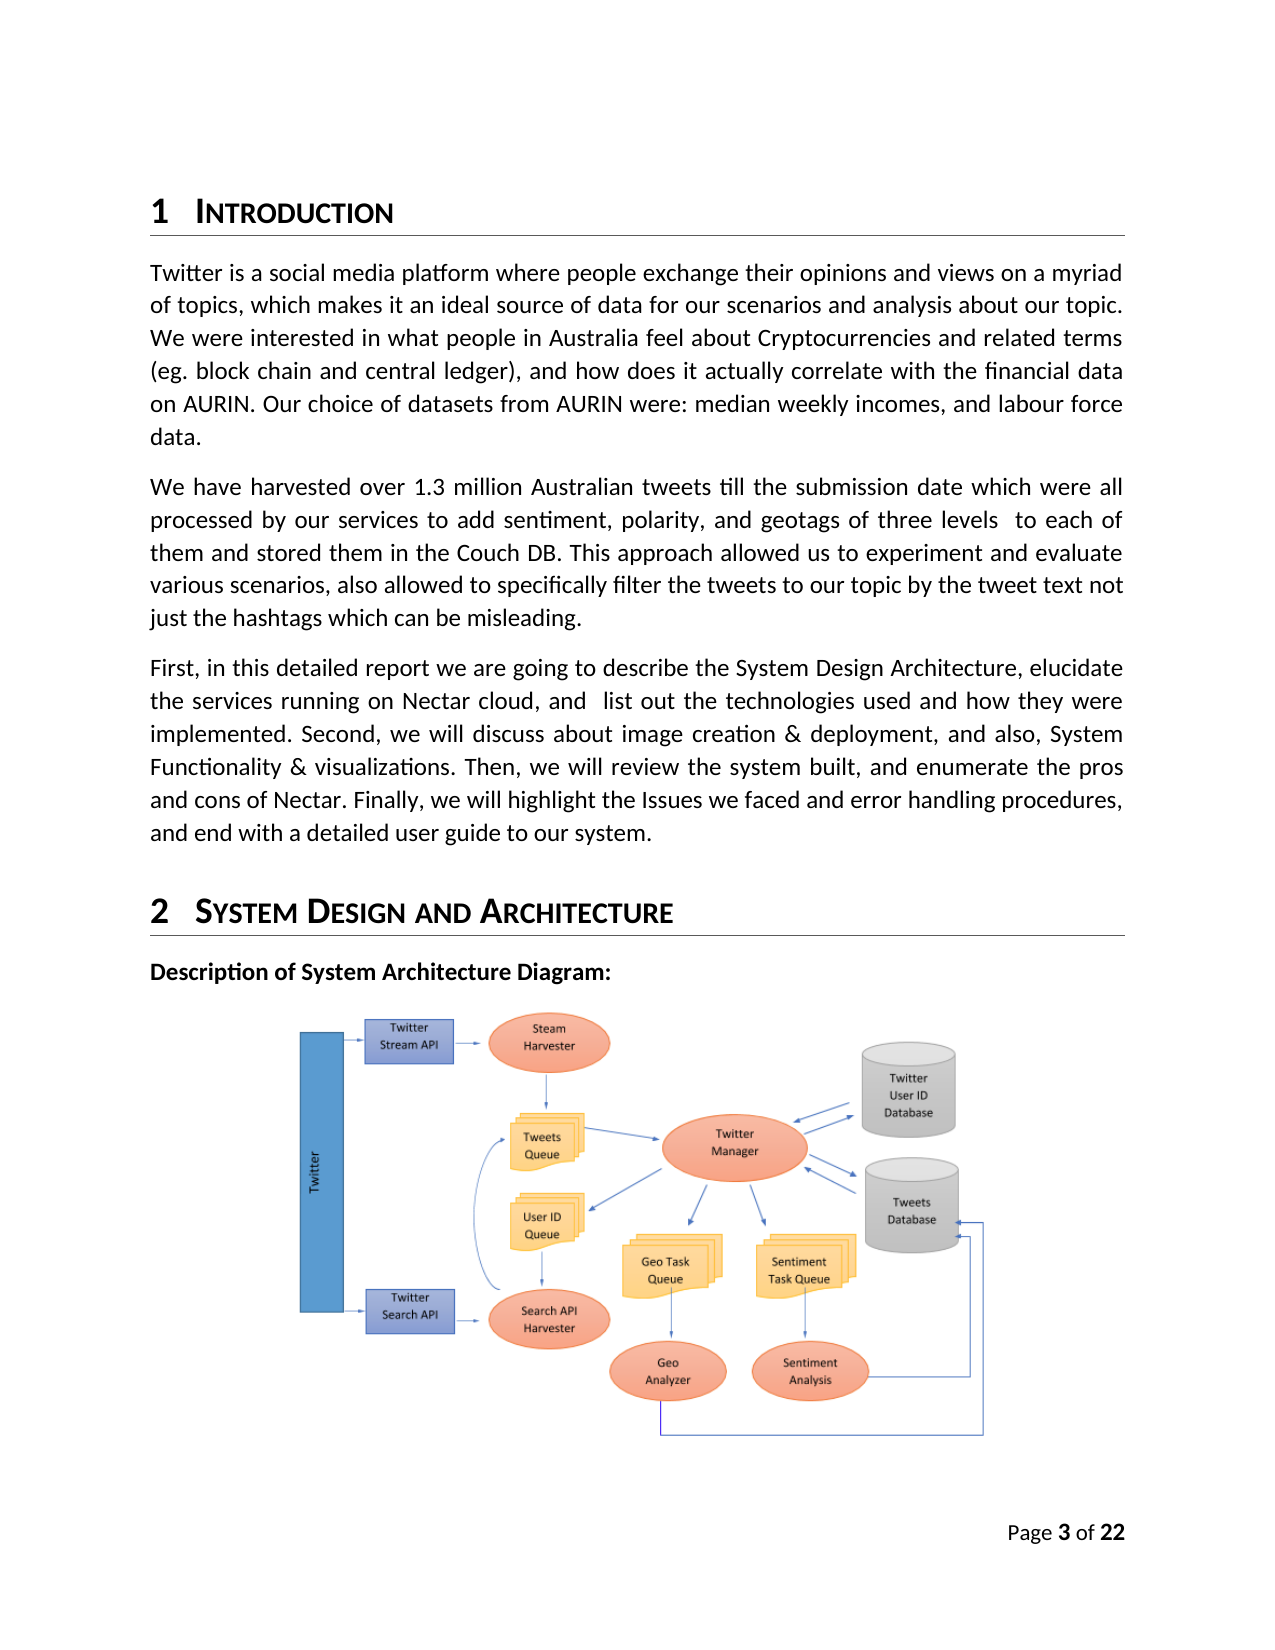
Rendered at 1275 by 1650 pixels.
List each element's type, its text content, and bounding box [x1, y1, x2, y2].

text We have harvested over 1.3 million Australian tweets till the submission date which were all processed by our services to add sentiment, polarity, and geotags of three levels to each of them and stored them in the Couch DB. This approach allowed us to experiment and evaluate various scenarios, also allowed to specifically filter the tweets to our topic by the tweet text not just the hashtags which can be misleading. [150, 471, 1125, 633]
picture [275, 1006, 1001, 1452]
text Description of System Architecture Diagram: [150, 956, 1125, 987]
subtitle System Design and Architecture [150, 887, 1125, 935]
text First, in this detailed report we are going to describe the System Design Architecture, elucidate the services running on Nectar cloud, and list out the technologies used and how they were implemented. Second, we will discuss about image creation & deployment, and also, System Functionality & visualizations. Then, we will review the system built, and enumerate the pros and cons of Nectar. Finally, we will highlight the Issues we faced and error handling procedures, and end with a detailed user guide to our system. [150, 652, 1125, 847]
text Twitter is a social media platform where people exchange their opinions and views on a myriad of topics, which makes it an ideal source of data for our scenarios and analysis about our topic. We were interested in what people in Australia feel about Cryptocurrencies and related terms (eg. block chain and central ledger), and how does it actually correlate with the financial data on AURIN. Our choice of datasets from AURIN were: median weekly incomes, and labour force data. [150, 257, 1125, 452]
subtitle Introduction [150, 187, 1125, 235]
